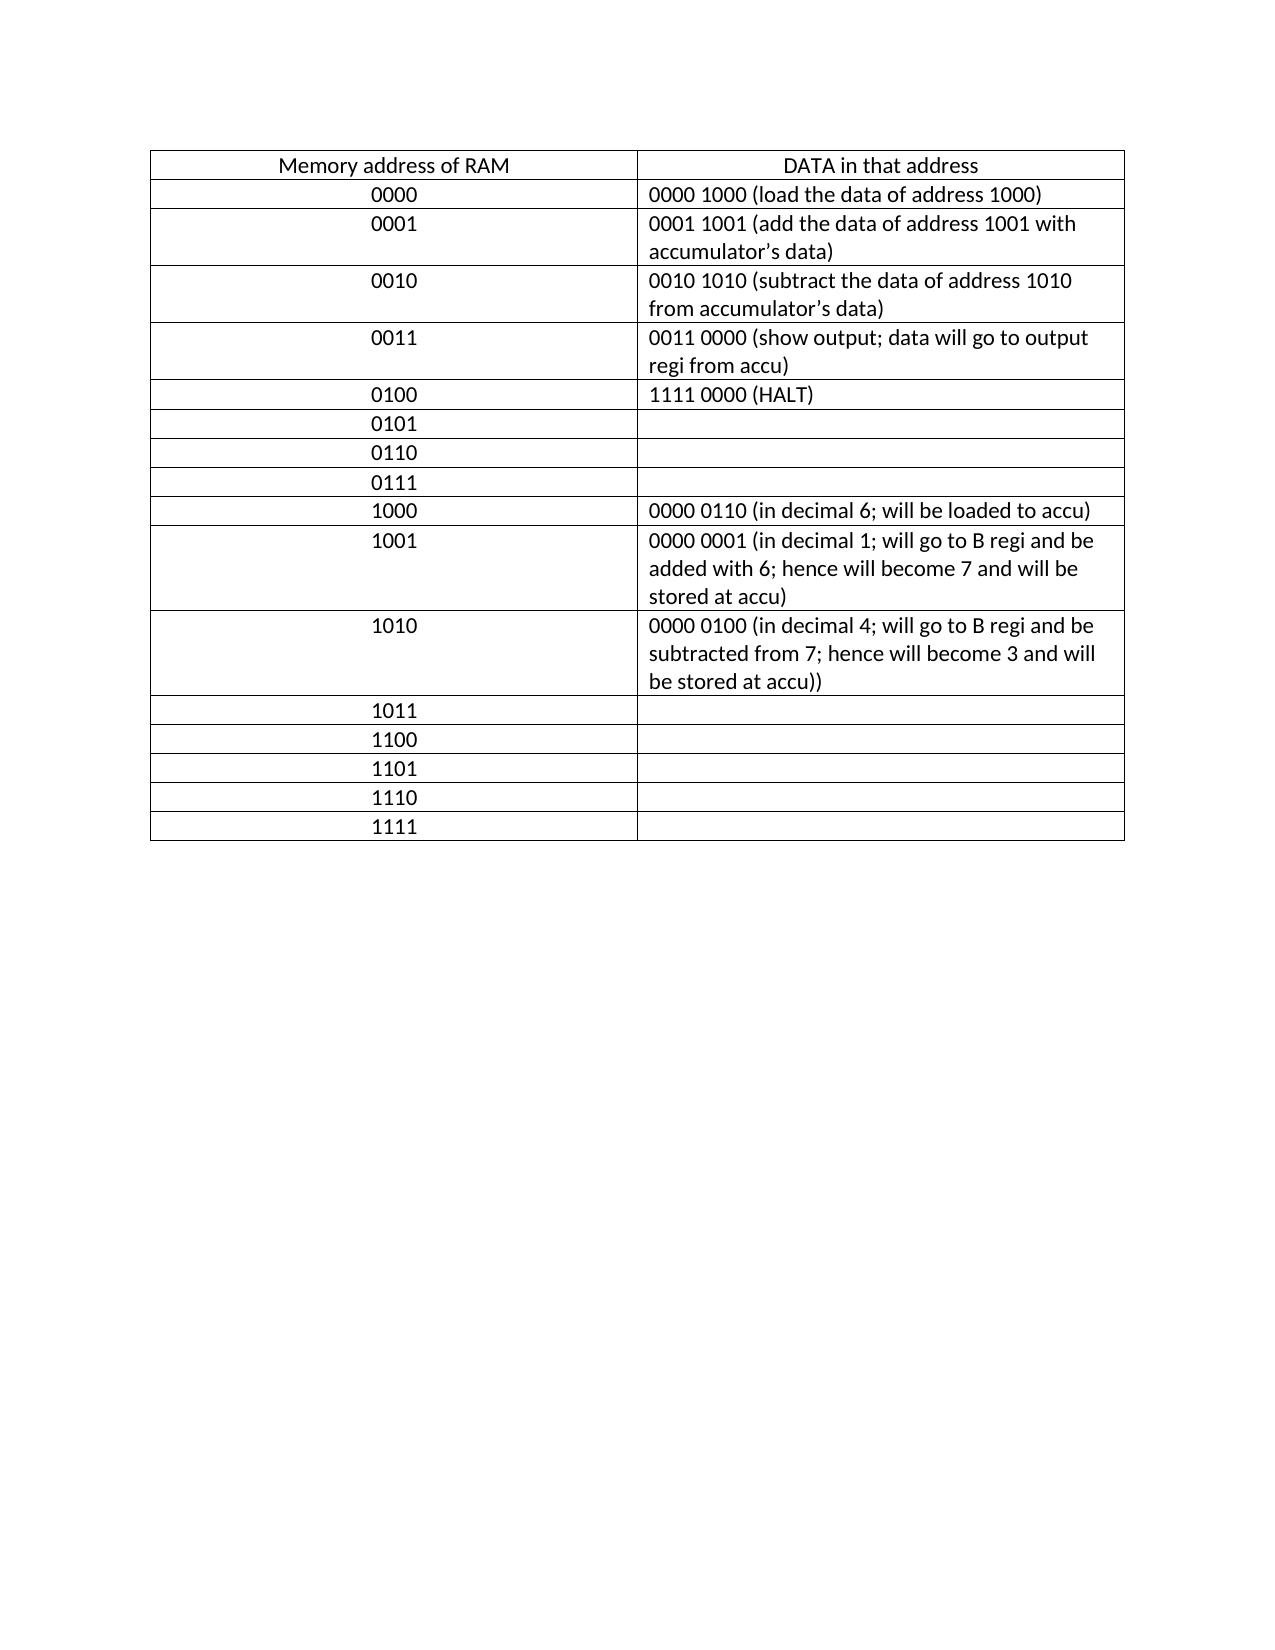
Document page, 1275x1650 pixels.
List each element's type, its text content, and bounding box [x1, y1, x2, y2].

table_cell [638, 783, 1124, 811]
table_cell 0011 [151, 323, 637, 379]
table_cell 0000 1000 (load the data of address 1000) [638, 180, 1124, 208]
table_cell 1111 [151, 812, 637, 840]
table_cell 1110 [151, 783, 637, 811]
table_header DATA in that address [638, 151, 1124, 179]
table_cell 0100 [151, 380, 637, 408]
table_cell 0010 1010 (subtract the data of address 1010 from accumulator’s data) [638, 266, 1124, 322]
table_cell 1000 [151, 497, 637, 525]
table_cell 1010 [151, 611, 637, 695]
table_cell 0110 [151, 439, 637, 467]
table_cell [638, 439, 1124, 467]
table_cell [638, 812, 1124, 840]
table_cell [638, 468, 1124, 496]
table_cell 1111 0000 (HALT) [638, 380, 1124, 408]
table_cell 0010 [151, 266, 637, 322]
table_cell 0111 [151, 468, 637, 496]
table_cell [638, 725, 1124, 753]
table_cell 0011 0000 (show output; data will go to output regi from accu) [638, 323, 1124, 379]
table_cell 0001 1001 (add the data of address 1001 with accumulator’s data) [638, 209, 1124, 265]
table_cell 1011 [151, 696, 637, 724]
table_cell 0000 [151, 180, 637, 208]
table_header Memory address of RAM [151, 151, 637, 179]
table_cell 0000 0001 (in decimal 1; will go to B regi and be added with 6; hence will become 7 and will be stored at accu) [638, 526, 1124, 610]
table_cell 0000 0110 (in decimal 6; will be loaded to accu) [638, 497, 1124, 525]
table_cell [638, 754, 1124, 782]
table_cell 1101 [151, 754, 637, 782]
table_cell 0000 0100 (in decimal 4; will go to B regi and be subtracted from 7; hence will become 3 and will be stored at accu)) [638, 611, 1124, 695]
table_cell [638, 410, 1124, 437]
table_cell 0001 [151, 209, 637, 265]
table_cell 0101 [151, 410, 637, 437]
table_cell 1100 [151, 725, 637, 753]
table_cell 1001 [151, 526, 637, 610]
table_cell [638, 696, 1124, 724]
